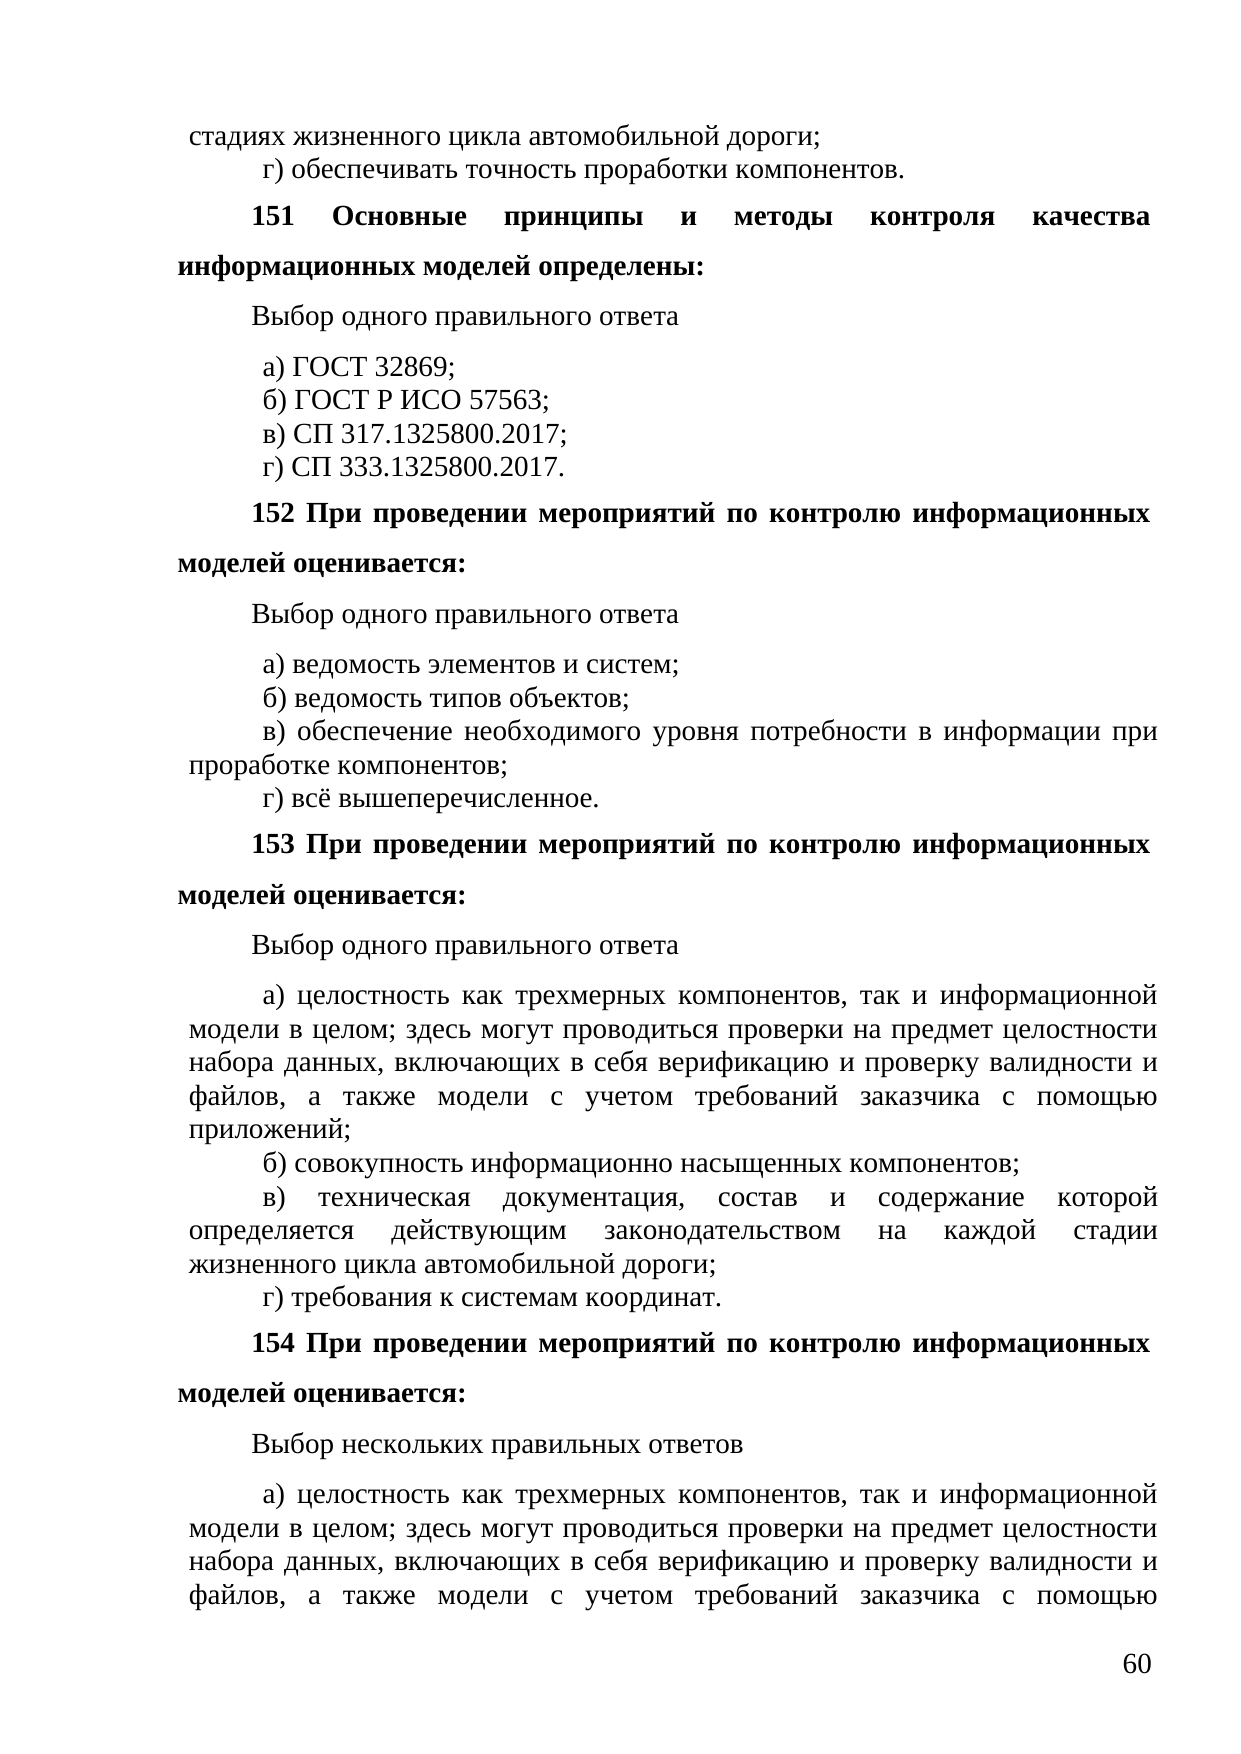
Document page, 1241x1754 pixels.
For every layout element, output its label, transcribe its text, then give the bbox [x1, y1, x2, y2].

text Выбор одного правильного ответа [177, 927, 1152, 961]
table_cell г) всё вышеперечисленное. [177, 780, 1170, 814]
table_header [177, 1476, 1170, 1610]
table_header a) ведомость элементов и систем; [177, 646, 1170, 680]
text Выбор одного правильного ответа [177, 596, 1152, 629]
text Выбор одного правильного ответа [177, 298, 1152, 332]
table_header a) ГОСТ 32869; [177, 349, 1170, 382]
table_cell б) ведомость типов объектов; [177, 680, 1170, 713]
table_cell б) ГОСТ Р ИСО 57563; [177, 382, 1170, 416]
table_cell г) СП 333.1325800.2017. [177, 449, 1170, 483]
text 154 При проведении мероприятий по контролю информационных моделей оценивается: [177, 1325, 1152, 1409]
text 153 При проведении мероприятий по контролю информационных моделей оценивается: [177, 826, 1152, 910]
table_cell в) обеспечение необходимого уровня потребности в информации при проработке компонентов; [177, 713, 1170, 780]
table_cell в) техническая документация, состав и содержание которой определяется действующим законодательством на каждой стадии жизненного цикла автомобильной дороги; [177, 1179, 1170, 1279]
table_cell г) обеспечивать точность проработки компонентов. [177, 152, 1170, 185]
text 151 Основные принципы и методы контроля качества информационных моделей определены: [177, 198, 1152, 282]
table_cell в) СП 317.1325800.2017; [177, 416, 1170, 449]
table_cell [177, 118, 1170, 152]
table_cell б) совокупность информационно насыщенных компонентов; [177, 1145, 1170, 1179]
text 152 При проведении мероприятий по контролю информационных моделей оценивается: [177, 495, 1152, 579]
table_cell г) требования к системам координат. [177, 1279, 1170, 1313]
text Выбор нескольких правильных ответов [177, 1426, 1152, 1459]
